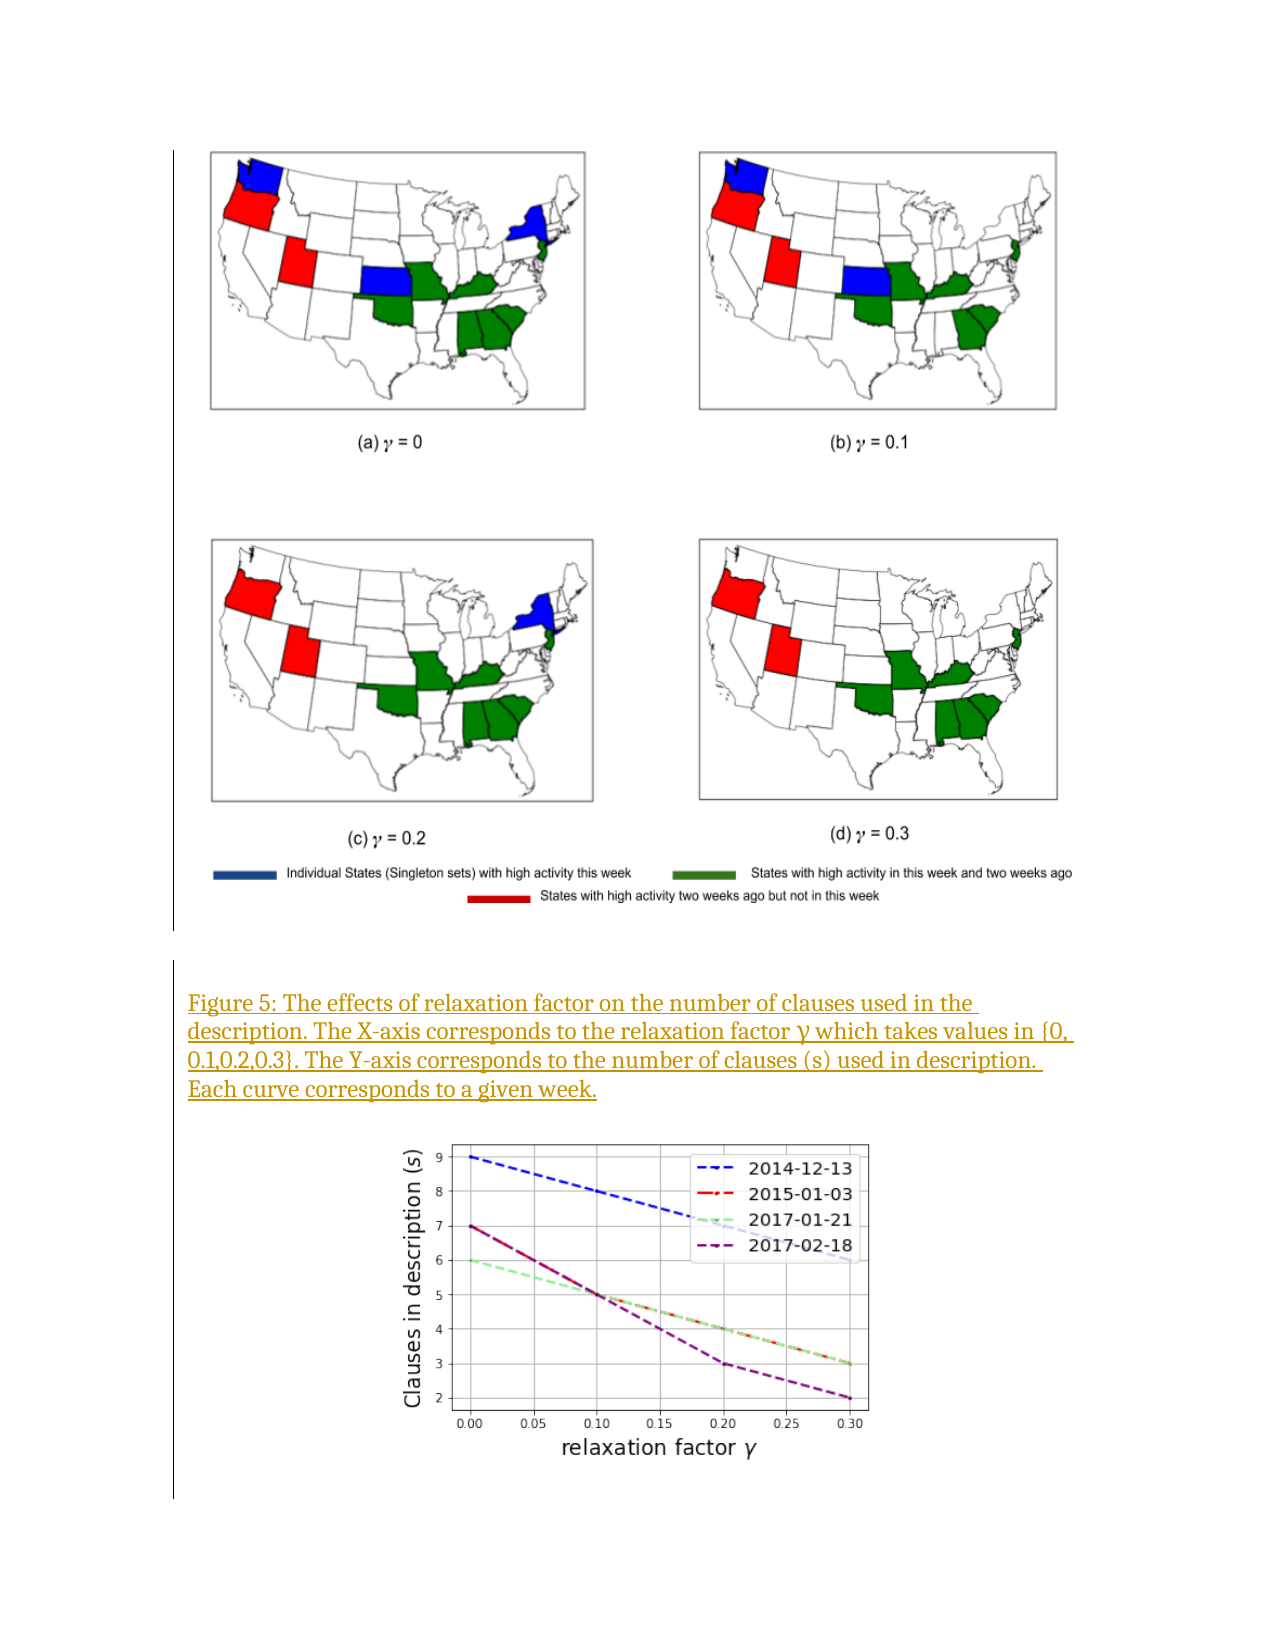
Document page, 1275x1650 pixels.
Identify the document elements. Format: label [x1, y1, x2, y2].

picture [393, 1132, 882, 1471]
picture [200, 150, 1075, 903]
